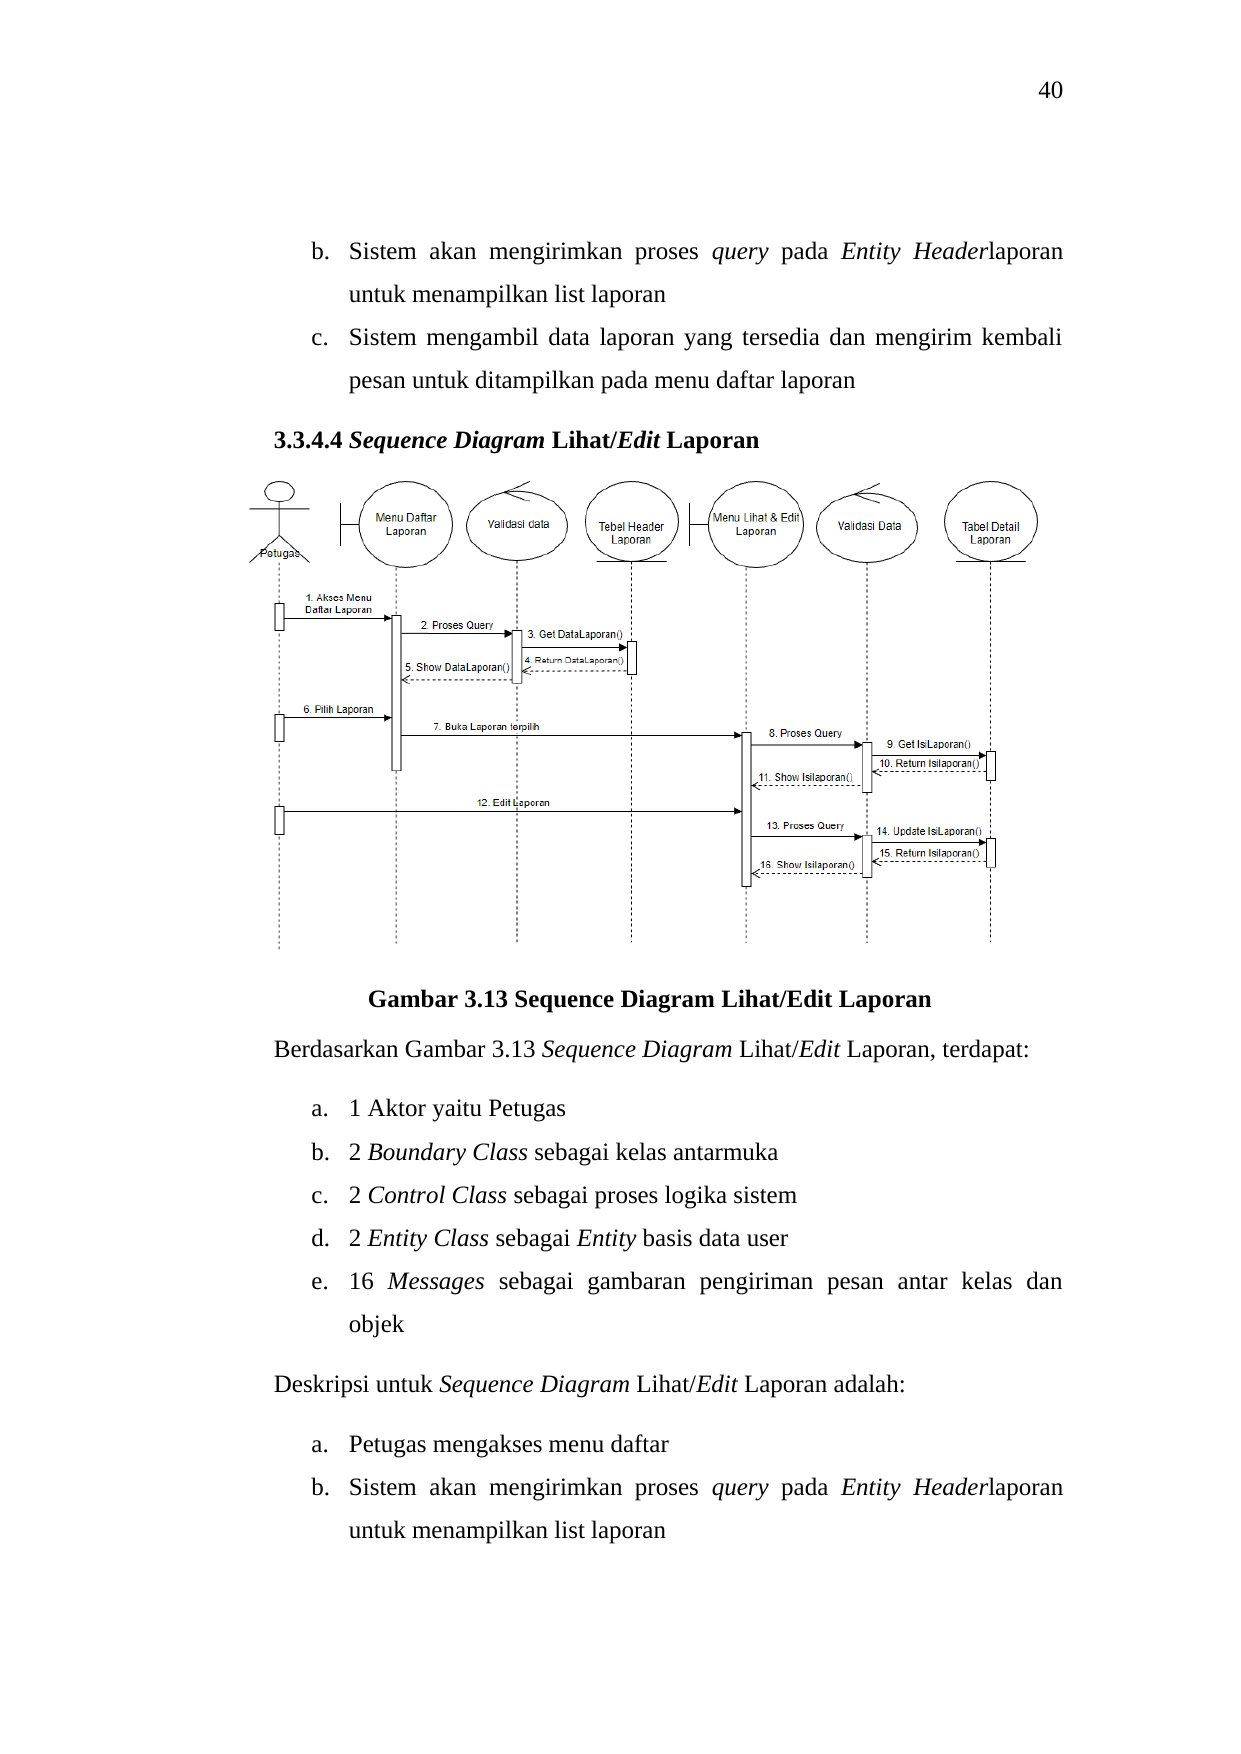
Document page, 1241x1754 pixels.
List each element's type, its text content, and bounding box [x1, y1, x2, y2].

text Gambar 3.13 Sequence Diagram Lihat/Edit Laporan [236, 984, 1063, 1013]
text Berdasarkan Gambar 3.13 Sequence Diagram Lihat/Edit Laporan, terdapat: [274, 1034, 1063, 1062]
text Deskripsi untuk Sequence Diagram Lihat/Edit Laporan adalah: [274, 1369, 1063, 1398]
list 2 Boundary Class sebagai kelas antarmuka [311, 1137, 1063, 1165]
list 2 Control Class sebagai proses logika sistem [311, 1180, 1063, 1208]
list Sistem akan mengirimkan proses query pada Entity Headerlaporan untuk menampilkan list laporan [311, 1472, 1063, 1544]
list 16 Messages sebagai gambaran pengiriman pesan antar kelas dan objek [311, 1266, 1063, 1338]
list 1 Aktor yaitu Petugas [311, 1093, 1063, 1122]
list Sistem mengambil data laporan yang tersedia dan mengirim kembali pesan untuk ditampilkan pada menu daftar laporan [311, 322, 1063, 394]
list Sistem akan mengirimkan proses query pada Entity Headerlaporan untuk menampilkan list laporan [311, 236, 1063, 308]
list 2 Entity Class sebagai Entity basis data user [311, 1223, 1063, 1252]
subtitle Sequence Diagram Lihat/Edit Laporan [274, 425, 1063, 454]
list Petugas mengakses menu daftar [311, 1429, 1063, 1457]
picture [236, 468, 1063, 954]
